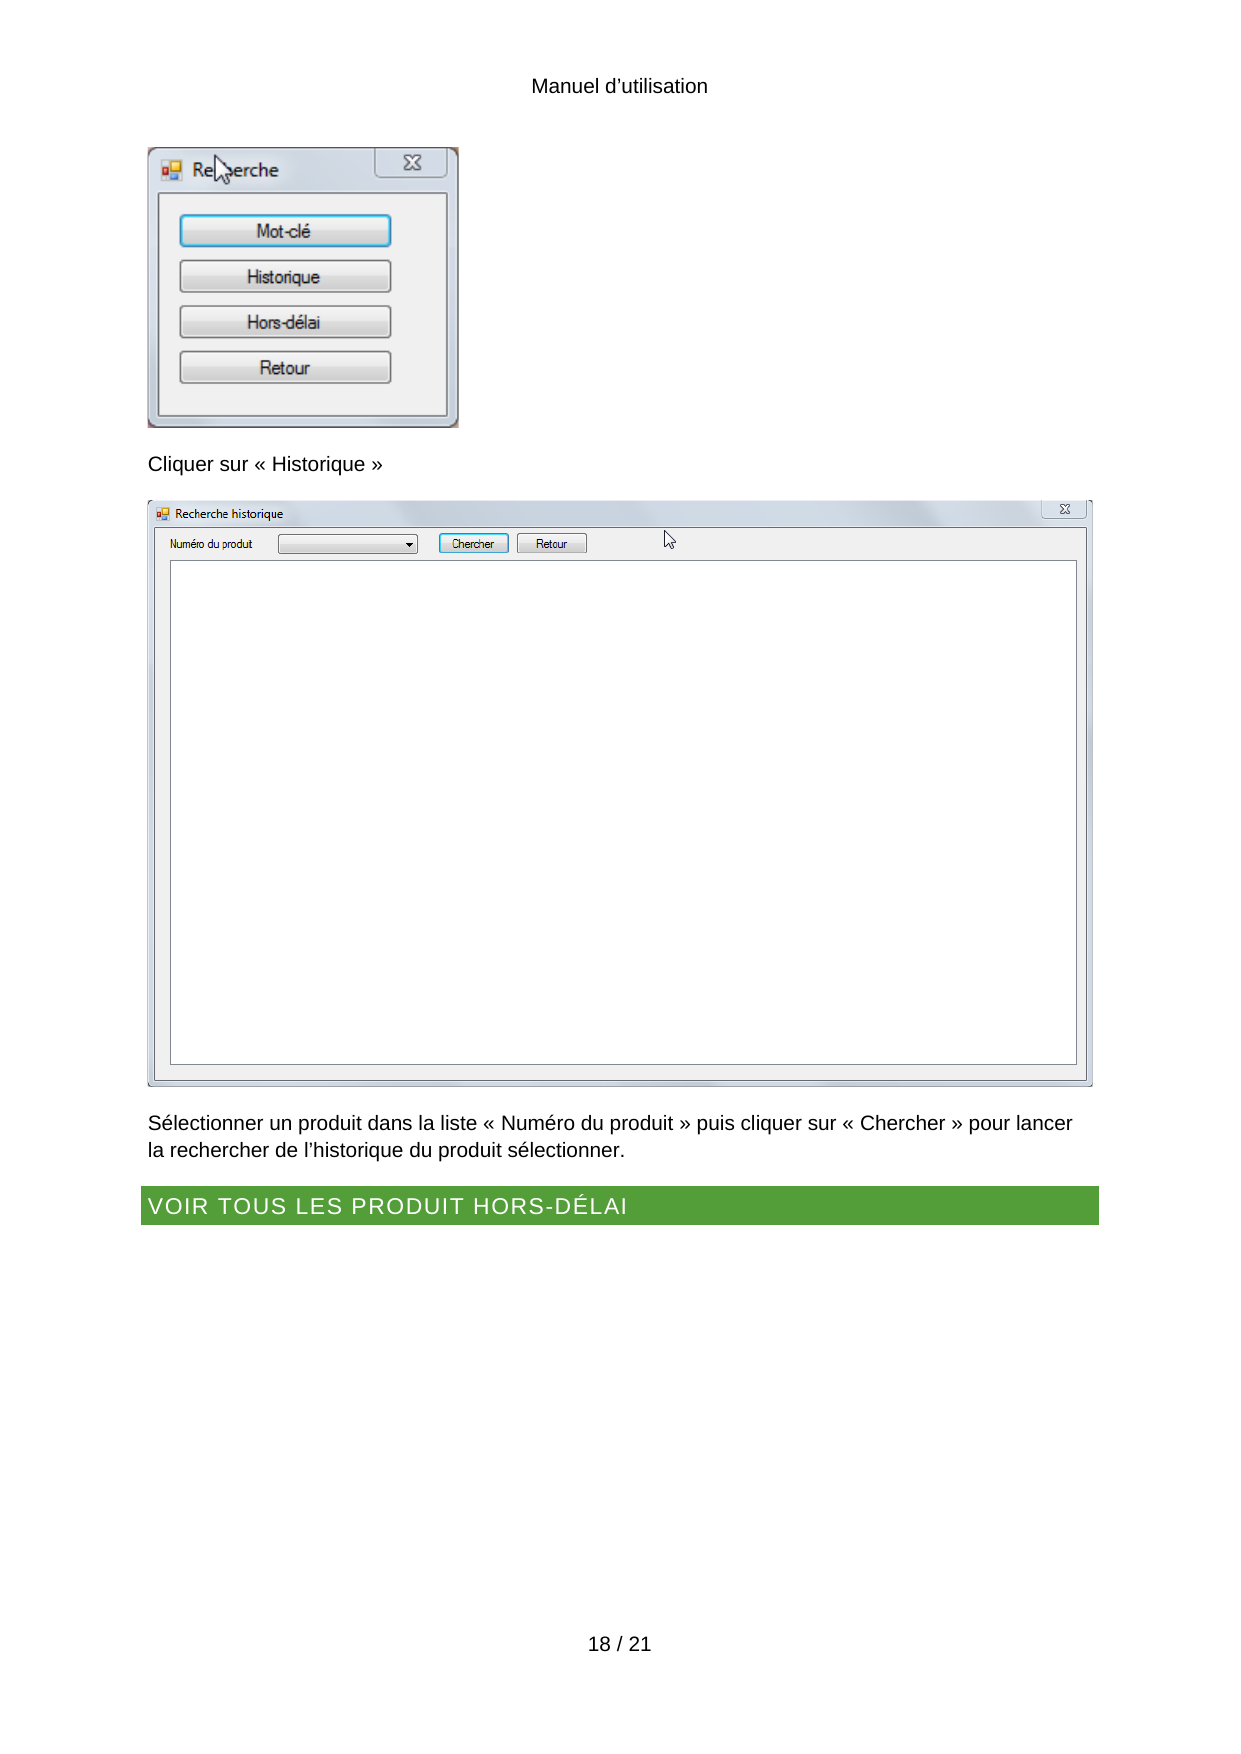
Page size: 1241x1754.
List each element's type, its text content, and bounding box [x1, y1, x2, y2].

picture [147, 500, 1093, 1087]
picture [147, 147, 459, 428]
subtitle Voir tous les produit hors-délai [148, 1193, 1093, 1219]
text Sélectionner un produit dans la liste « Numéro du produit » puis cliquer sur « Chercher » pour lancer la rechercher de l’historique du produit sélectionner. [148, 1111, 1093, 1162]
text Cliquer sur « Historique » [148, 452, 1093, 476]
